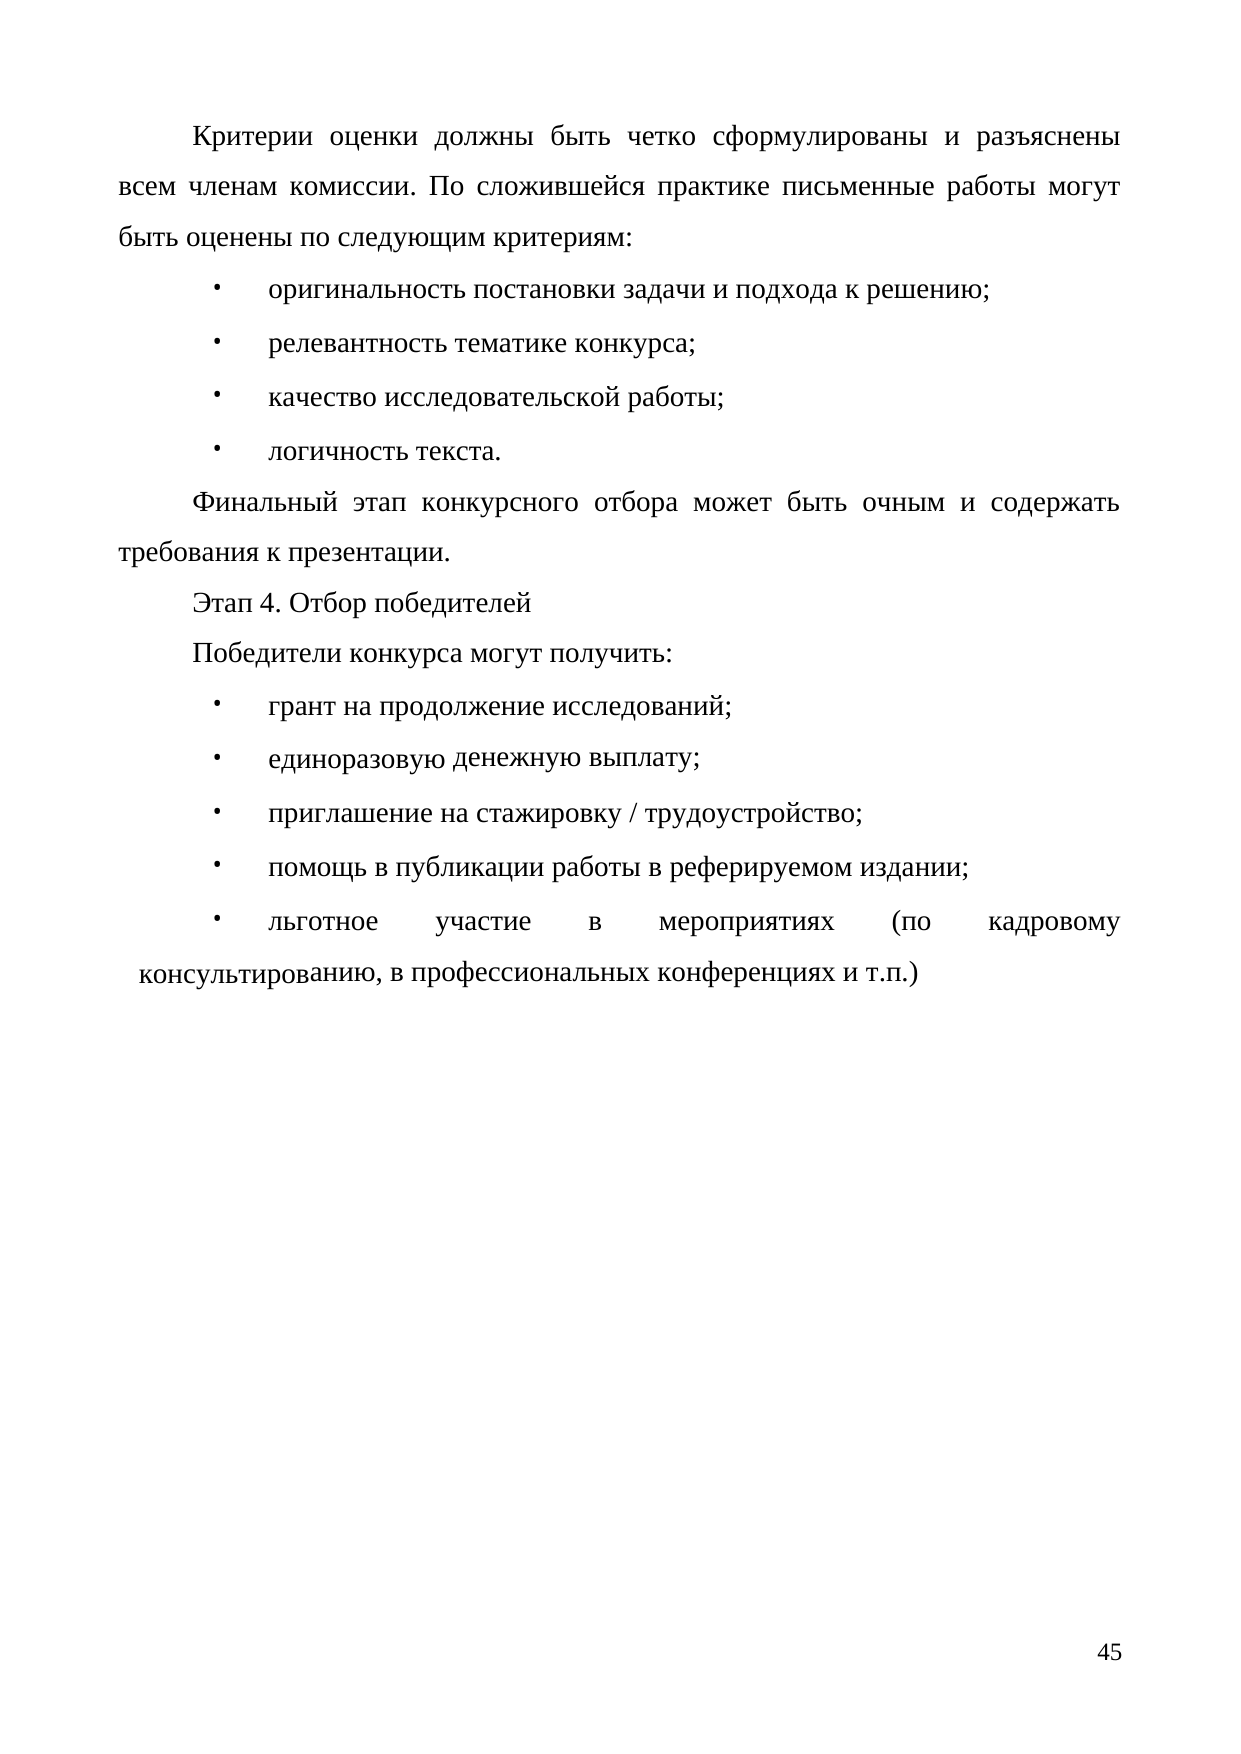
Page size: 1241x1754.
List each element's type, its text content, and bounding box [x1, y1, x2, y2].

list оригинальность постановки задачи и подхода к решению; [138, 269, 1121, 305]
list приглашение на стажировку / трудоустройство; [138, 793, 1121, 829]
list льготное участие в мероприятиях (по кадровому консультированию, в профессиональных конференциях и т.п.) [138, 900, 1121, 990]
list единоразовую денежную выплату; [138, 739, 1121, 775]
list помощь в публикации работы в реферируемом издании; [138, 847, 1121, 882]
list релевантность тематике конкурса; [138, 323, 1121, 359]
list логичность текста. [138, 430, 1121, 466]
text Критерии оценки должны быть четко сформулированы и разъяснены всем членам комиссии. По сложившейся практике письменные работы могут быть оценены по следующим критериям: [118, 118, 1121, 252]
text Победители конкурса могут получить: [118, 635, 1121, 668]
text Финальный этап конкурсного отбора может быть очным и содержать требования к презентации. [118, 484, 1121, 568]
subtitle Этап 4. Отбор победителей [118, 585, 1121, 618]
list грант на продолжение исследований; [138, 685, 1121, 721]
list качество исследовательской работы; [138, 377, 1121, 412]
